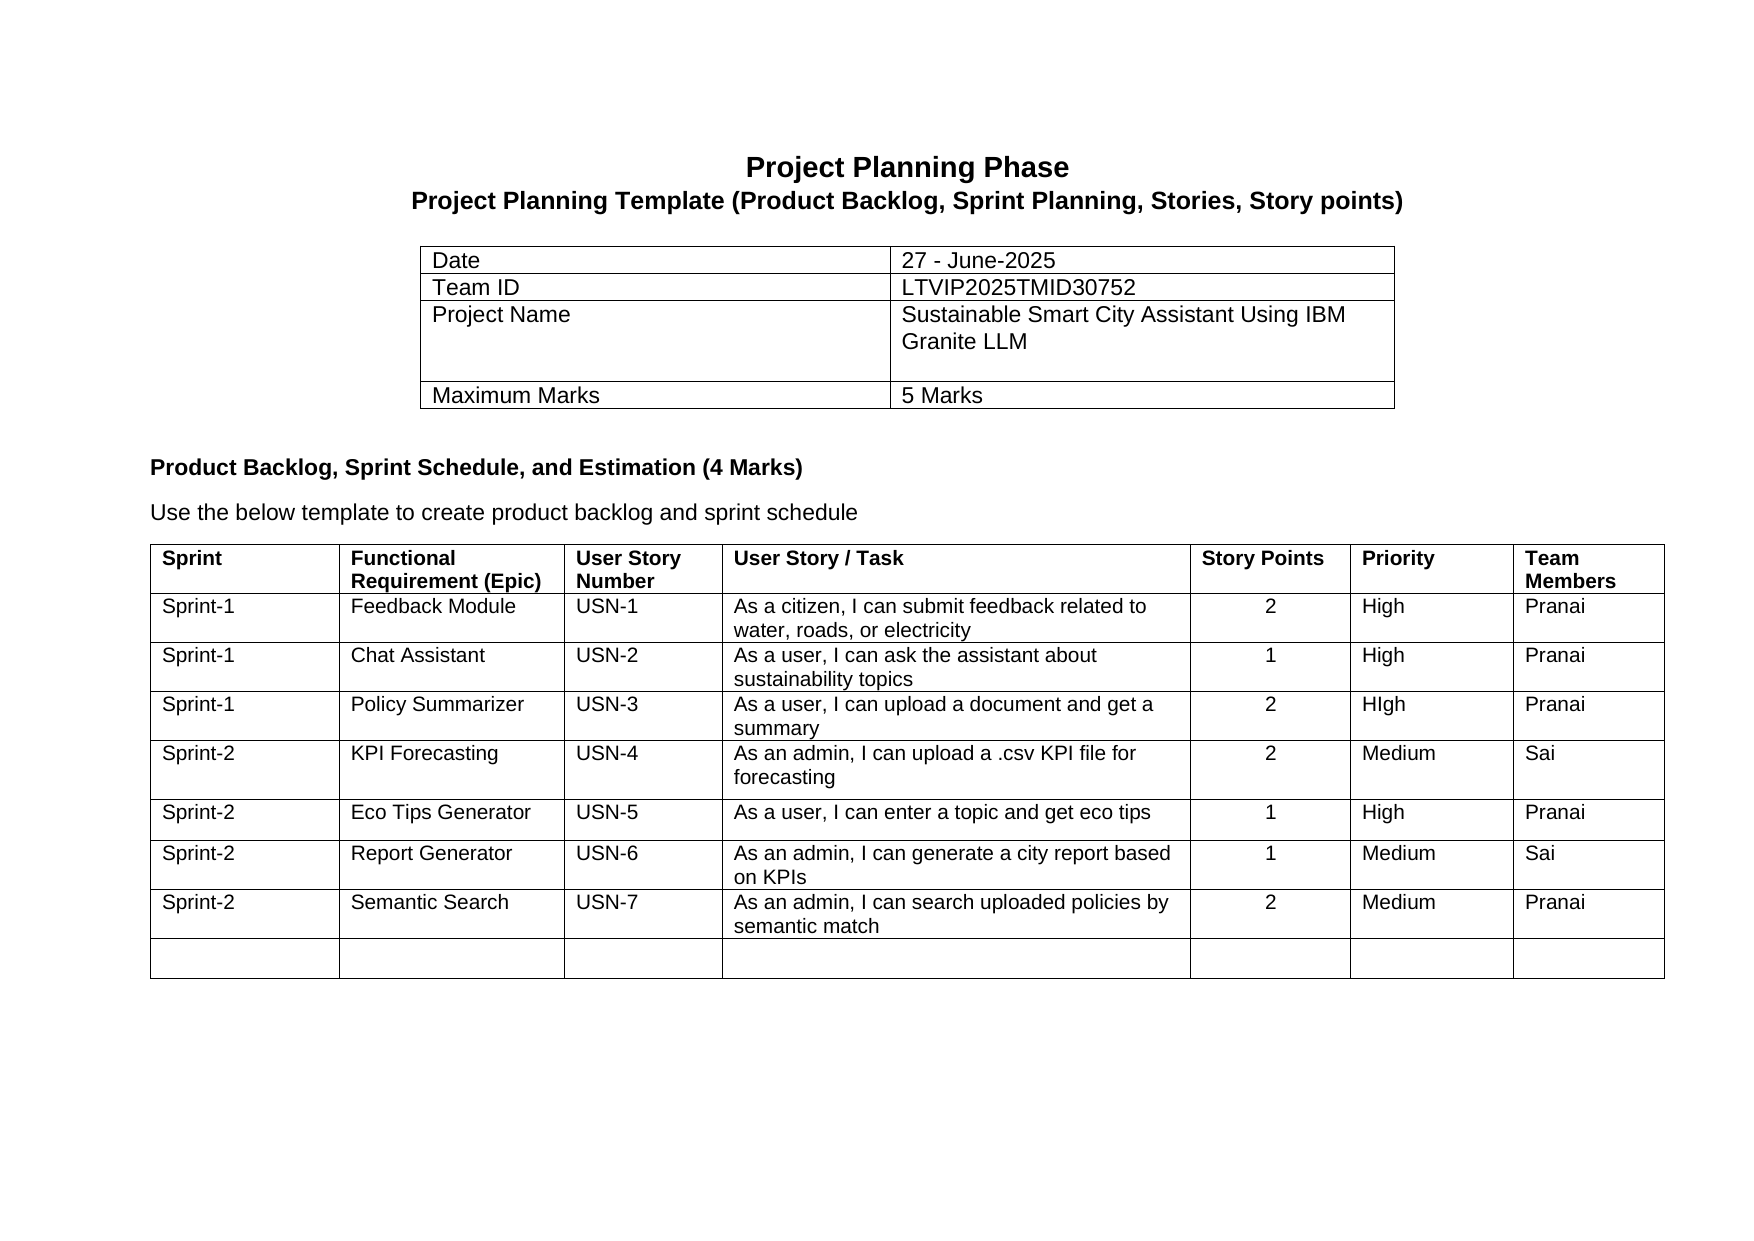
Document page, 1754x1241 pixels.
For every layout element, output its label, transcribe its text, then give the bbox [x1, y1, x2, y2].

text Product Backlog, Sprint Schedule, and Estimation (4 Marks) [150, 454, 1665, 480]
table_cell 2 [1191, 741, 1350, 799]
table_cell Eco Tips Generator [340, 800, 564, 839]
table_cell USN-3 [565, 692, 722, 740]
table_cell Pranai [1514, 643, 1664, 691]
table_cell Sustainable Smart City Assistant Using IBM Granite LLM [891, 301, 1394, 381]
table_cell [1191, 939, 1350, 978]
table_cell 2 [1191, 692, 1350, 740]
table_cell Policy Summarizer [340, 692, 564, 740]
table_cell Sprint-1 [151, 643, 339, 691]
table_cell Semantic Search [340, 890, 564, 937]
table_cell High [1351, 800, 1513, 839]
table_cell 2 [1191, 890, 1350, 937]
table_cell Chat Assistant [340, 643, 564, 691]
table_cell Medium [1351, 890, 1513, 937]
table_cell Pranai [1514, 594, 1664, 642]
table_header User Story / Task [723, 545, 1190, 593]
table_cell Project Name [421, 301, 890, 381]
table_cell Team ID [421, 274, 890, 300]
text Use the below template to create product backlog and sprint schedule [150, 499, 1665, 526]
table_cell LTVIP2025TMID30752 [891, 274, 1394, 300]
table_cell USN-5 [565, 800, 722, 839]
table_cell [151, 939, 339, 978]
table_cell Feedback Module [340, 594, 564, 642]
table_header Team Members [1514, 545, 1664, 593]
table_header Date [421, 247, 890, 273]
table_cell Sprint-2 [151, 800, 339, 839]
table_cell Pranai [1514, 692, 1664, 740]
table_cell KPI Forecasting [340, 741, 564, 799]
table_cell [1351, 939, 1513, 978]
table_cell 2 [1191, 594, 1350, 642]
table_cell [1514, 939, 1664, 978]
text Project Planning Template (Product Backlog, Sprint Planning, Stories, Story points) [150, 186, 1665, 215]
table_cell USN-2 [565, 643, 722, 691]
table_header Sprint [151, 545, 339, 593]
table_header Story Points [1191, 545, 1350, 593]
table_cell Sprint-1 [151, 692, 339, 740]
table_cell Pranai [1514, 890, 1664, 937]
table_cell As an admin, I can upload a .csv KPI file for forecasting [723, 741, 1190, 799]
table_cell USN-4 [565, 741, 722, 799]
table_cell As a user, I can enter a topic and get eco tips [723, 800, 1190, 839]
table_cell [340, 939, 564, 978]
table_cell 1 [1191, 841, 1350, 888]
table_cell As a user, I can upload a document and get a summary [723, 692, 1190, 740]
table_cell 1 [1191, 643, 1350, 691]
table_cell As an admin, I can search uploaded policies by semantic match [723, 890, 1190, 937]
table_cell Sprint-2 [151, 841, 339, 888]
table_cell 5 Marks [891, 382, 1394, 408]
table_cell Report Generator [340, 841, 564, 888]
table_cell Sprint-2 [151, 741, 339, 799]
table_cell Pranai [1514, 800, 1664, 839]
table_cell Sprint-2 [151, 890, 339, 937]
table_cell High [1351, 643, 1513, 691]
table_cell Maximum Marks [421, 382, 890, 408]
table_cell As a citizen, I can submit feedback related to water, roads, or electricity [723, 594, 1190, 642]
table_header Priority [1351, 545, 1513, 593]
table_cell Sprint-1 [151, 594, 339, 642]
table_cell HIgh [1351, 692, 1513, 740]
table_cell [565, 939, 722, 978]
table_cell [723, 939, 1190, 978]
table_cell Medium [1351, 741, 1513, 799]
table_cell USN-7 [565, 890, 722, 937]
text Project Planning Phase [150, 150, 1665, 183]
table_header Functional Requirement (Epic) [340, 545, 564, 593]
table_cell High [1351, 594, 1513, 642]
table_cell Medium [1351, 841, 1513, 888]
table_cell USN-6 [565, 841, 722, 888]
table_cell As a user, I can ask the assistant about sustainability topics [723, 643, 1190, 691]
table_cell Sai [1514, 741, 1664, 799]
table_cell Sai [1514, 841, 1664, 888]
table_cell USN-1 [565, 594, 722, 642]
table_cell 1 [1191, 800, 1350, 839]
table_header User Story Number [565, 545, 722, 593]
table_header 27 - June-2025 [891, 247, 1394, 273]
table_cell As an admin, I can generate a city report based on KPIs [723, 841, 1190, 888]
